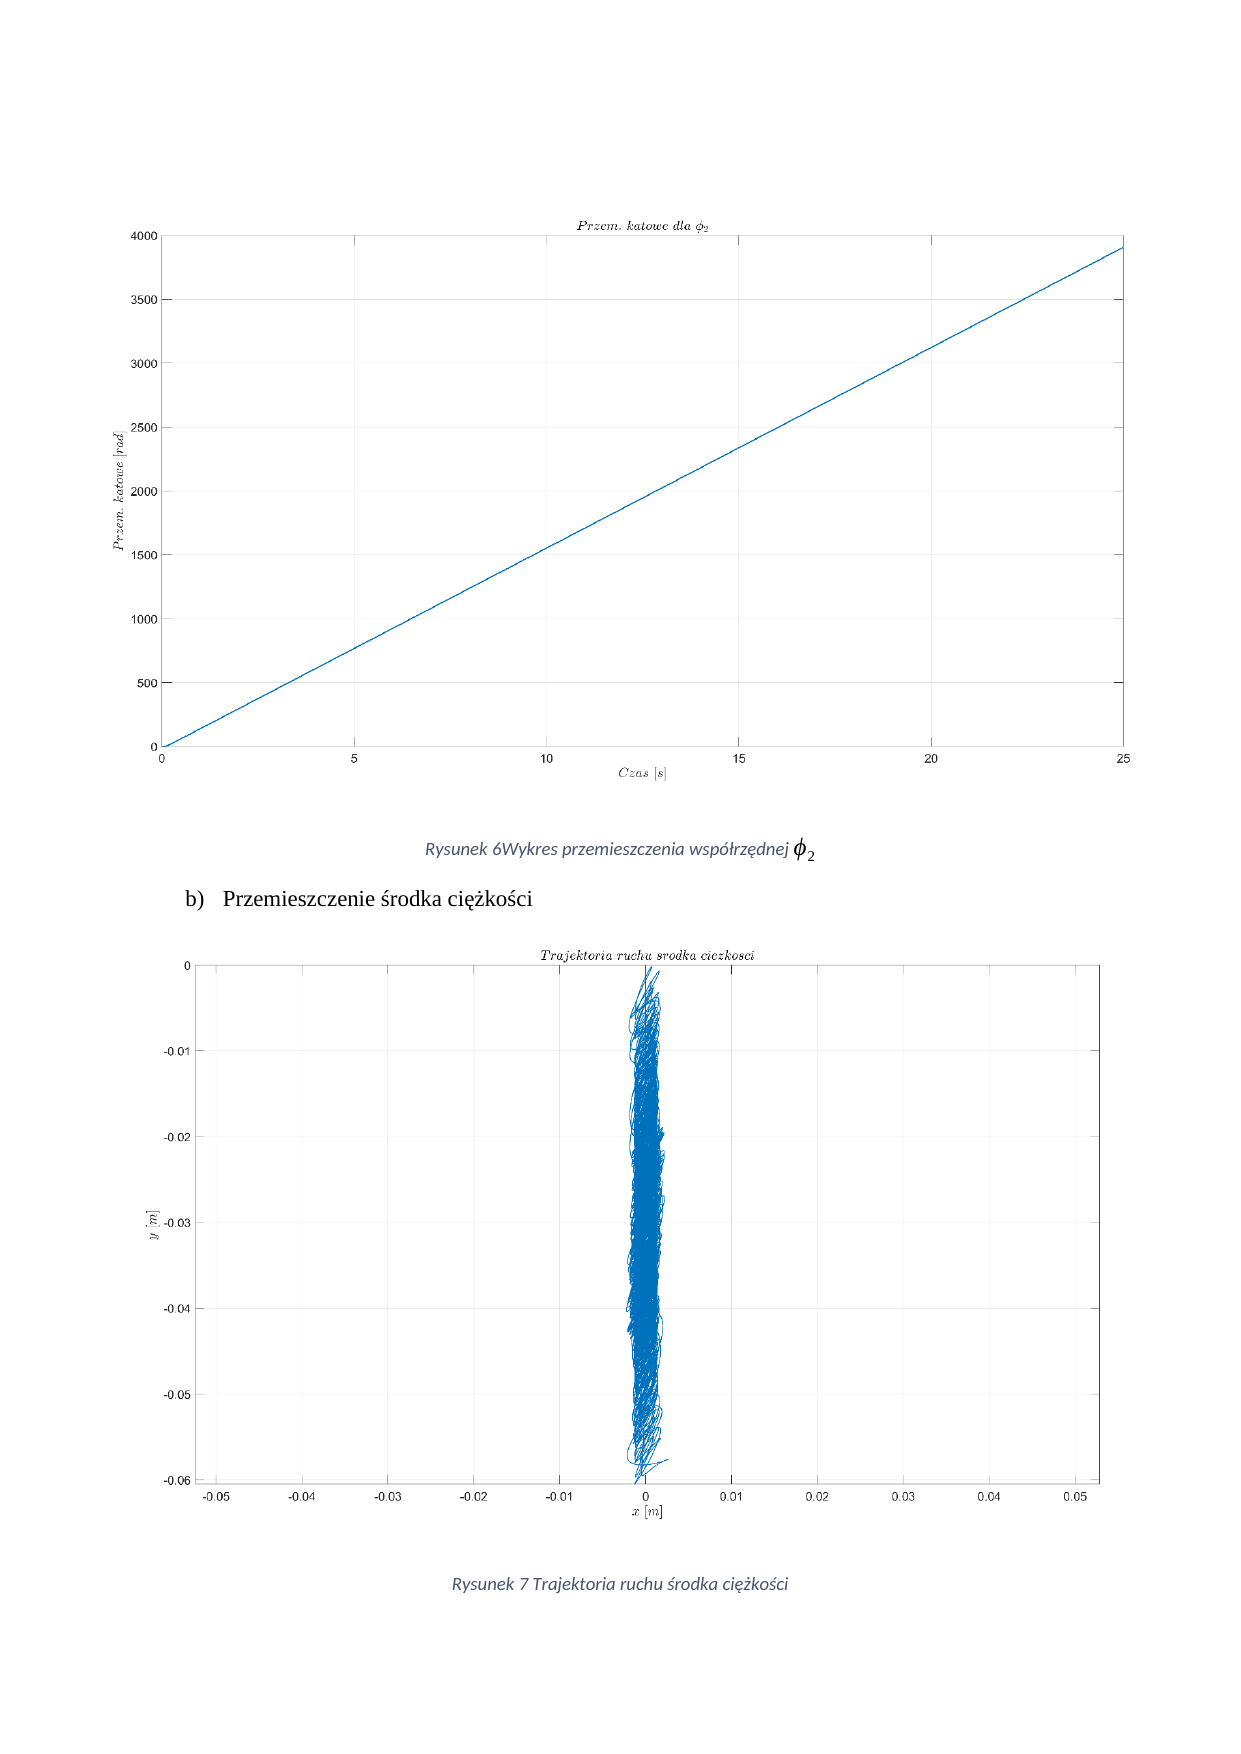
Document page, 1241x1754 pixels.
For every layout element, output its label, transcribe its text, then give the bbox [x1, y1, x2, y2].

picture [0, 188, 1241, 815]
picture [10, 917, 1240, 1554]
list Przemieszczenie środka ciężkości [185, 886, 1093, 912]
